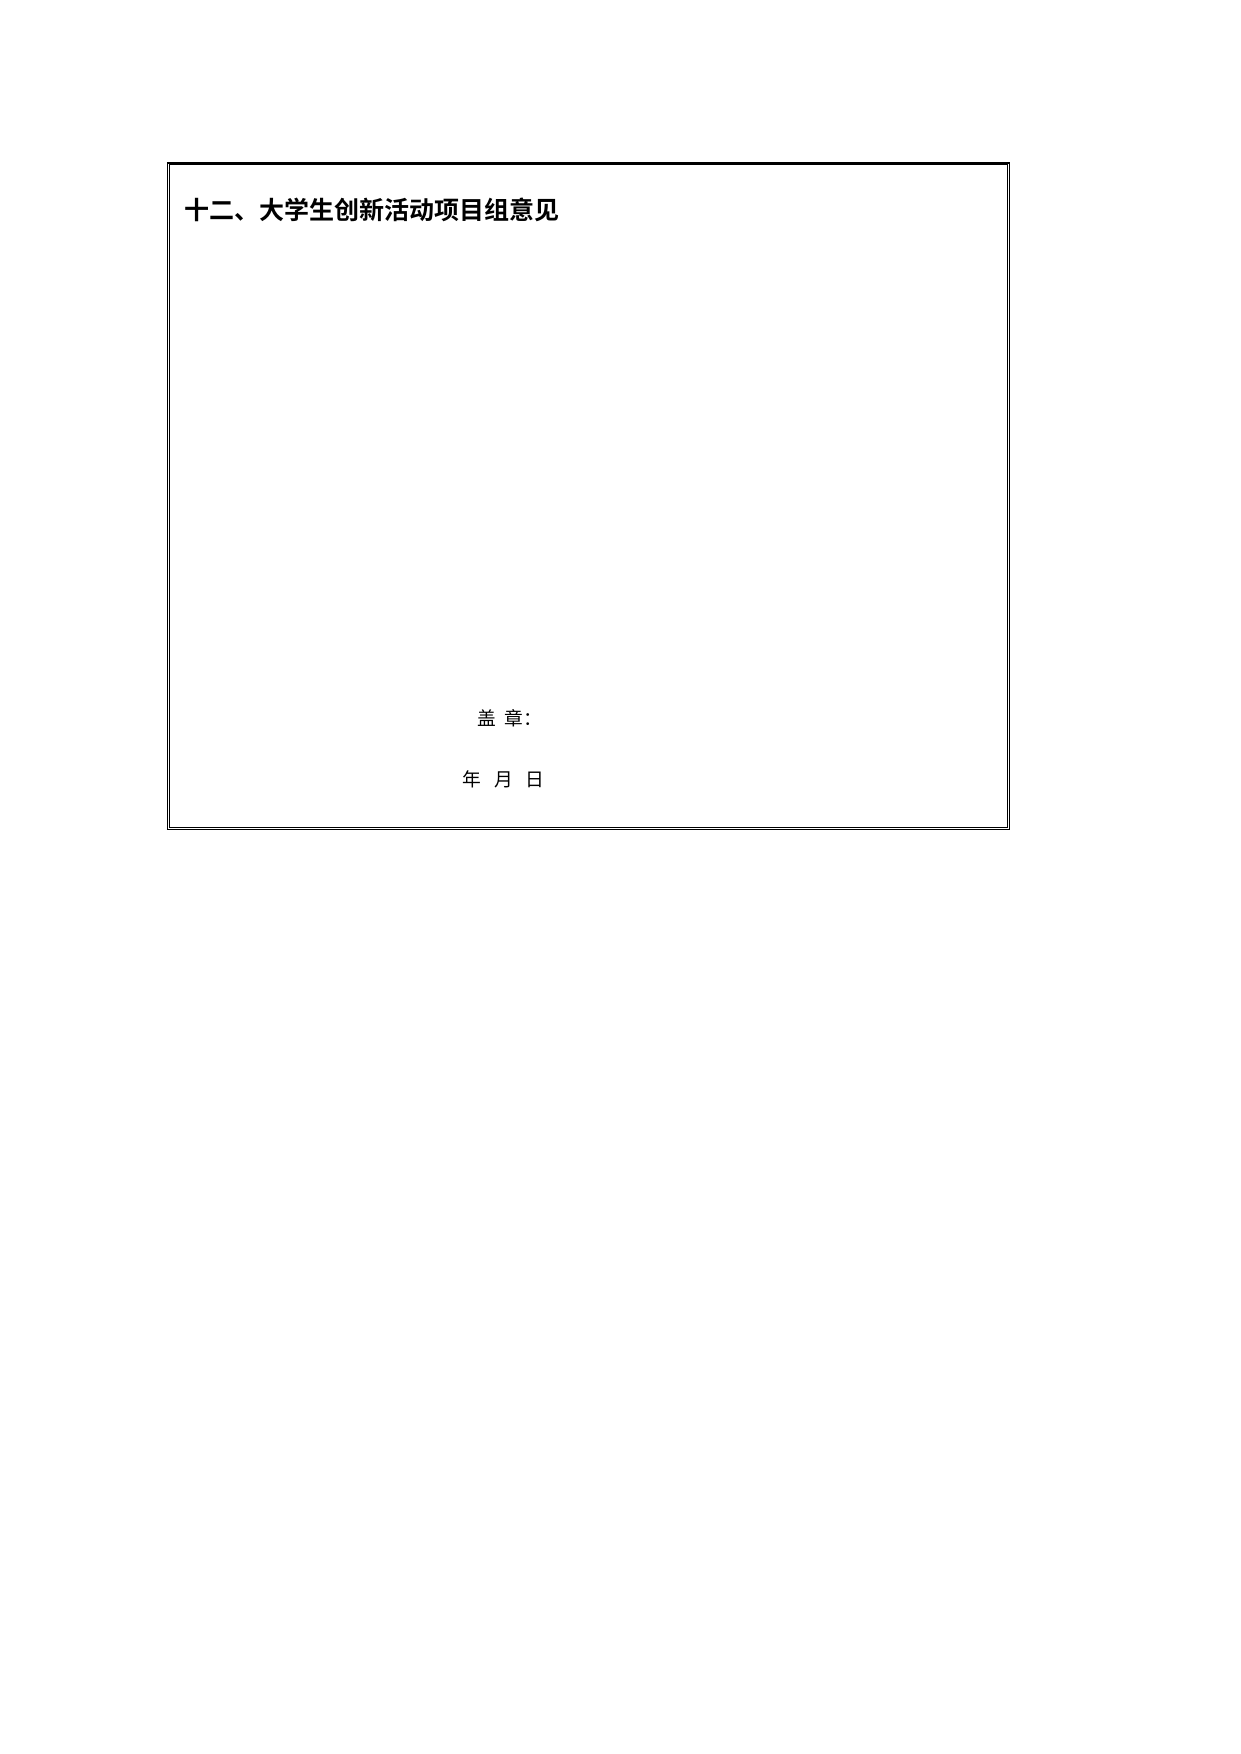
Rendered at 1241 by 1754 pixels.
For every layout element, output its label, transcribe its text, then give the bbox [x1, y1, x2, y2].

table_cell 十二、大学生创新活动项目组意见 盖 章： 年 月 日 [170, 165, 1007, 826]
